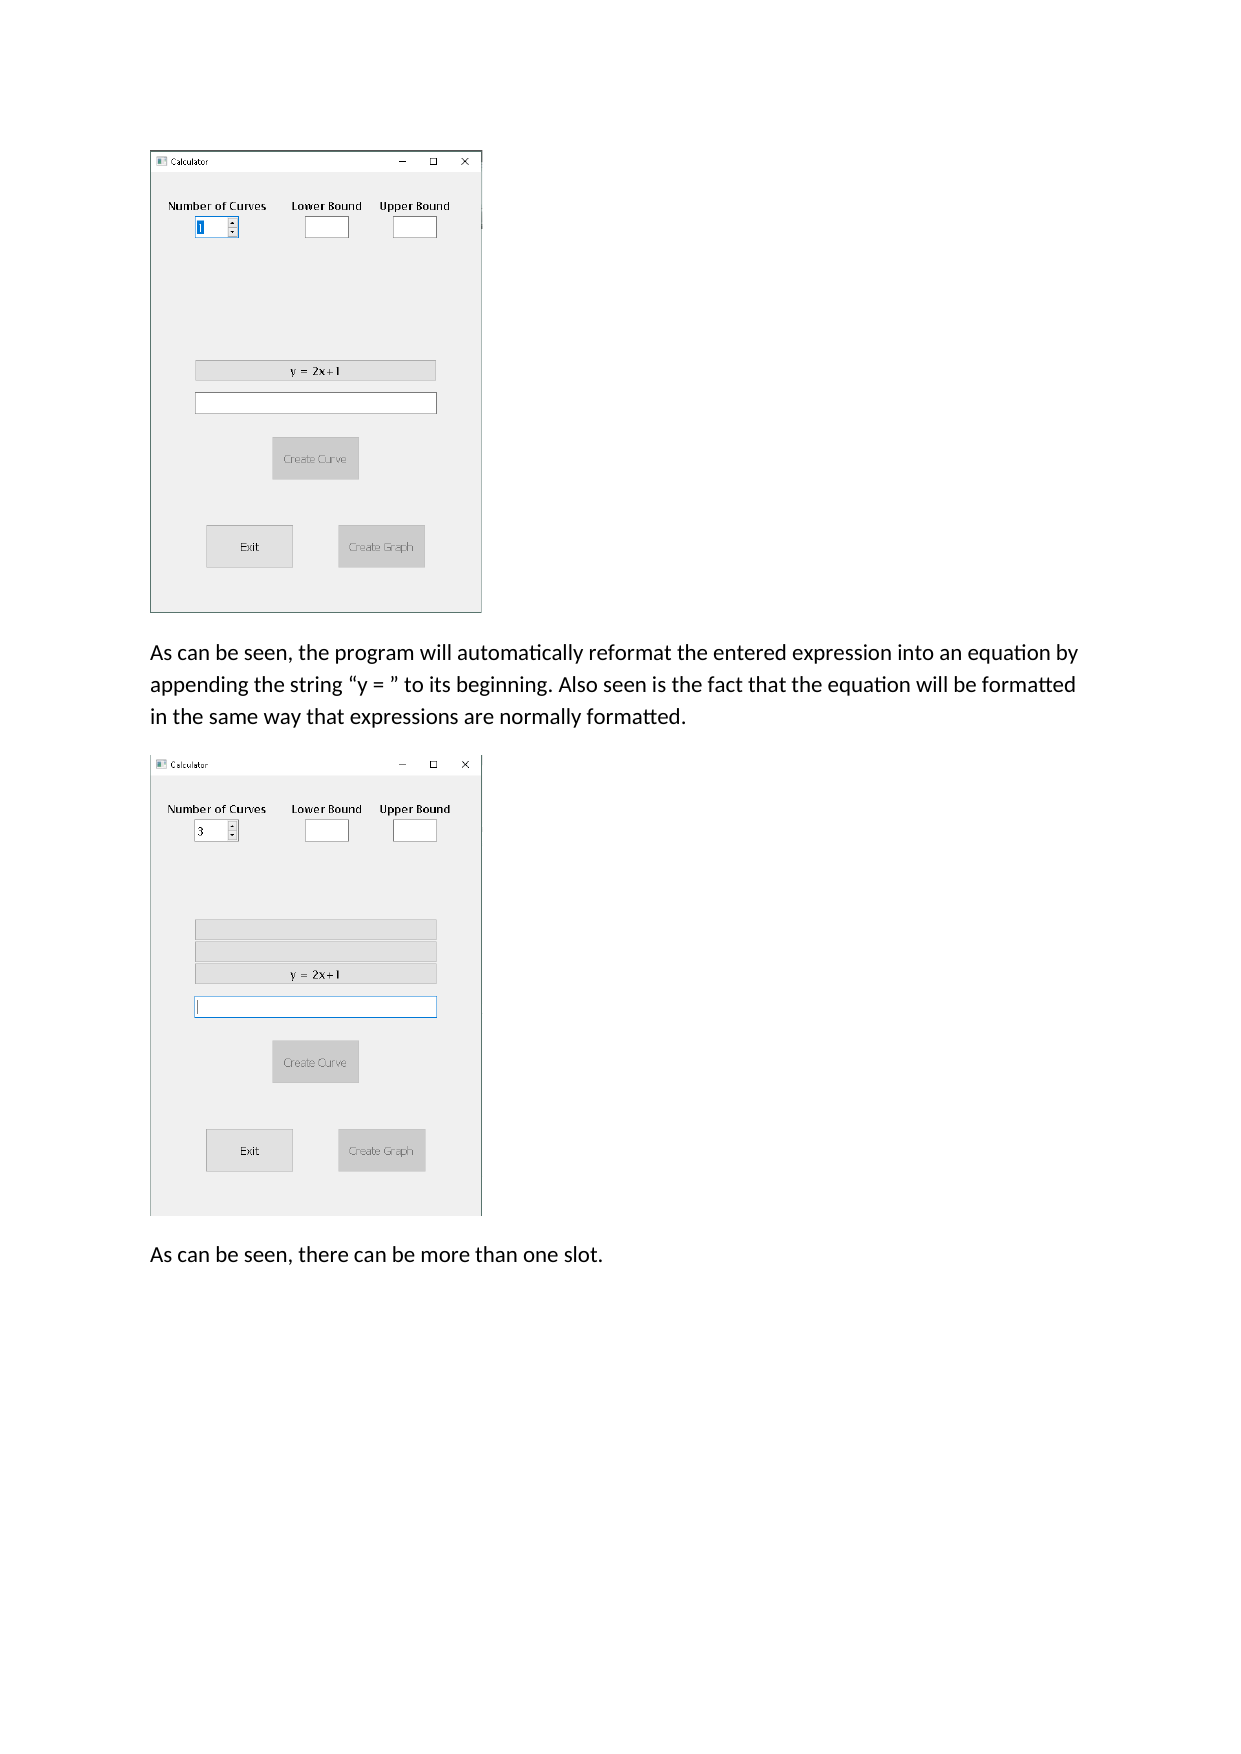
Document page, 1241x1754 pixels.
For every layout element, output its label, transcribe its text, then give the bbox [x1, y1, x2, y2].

text As can be seen, there can be more than one slot. [150, 1241, 1090, 1269]
picture [150, 755, 483, 1216]
text As can be seen, the program will automatically reformat the entered expression into an equation by appending the string “y = ” to its beginning. Also seen is the fact that the equation will be formatted in the same way that expressions are normally formatted. [150, 638, 1090, 730]
picture [150, 150, 483, 613]
